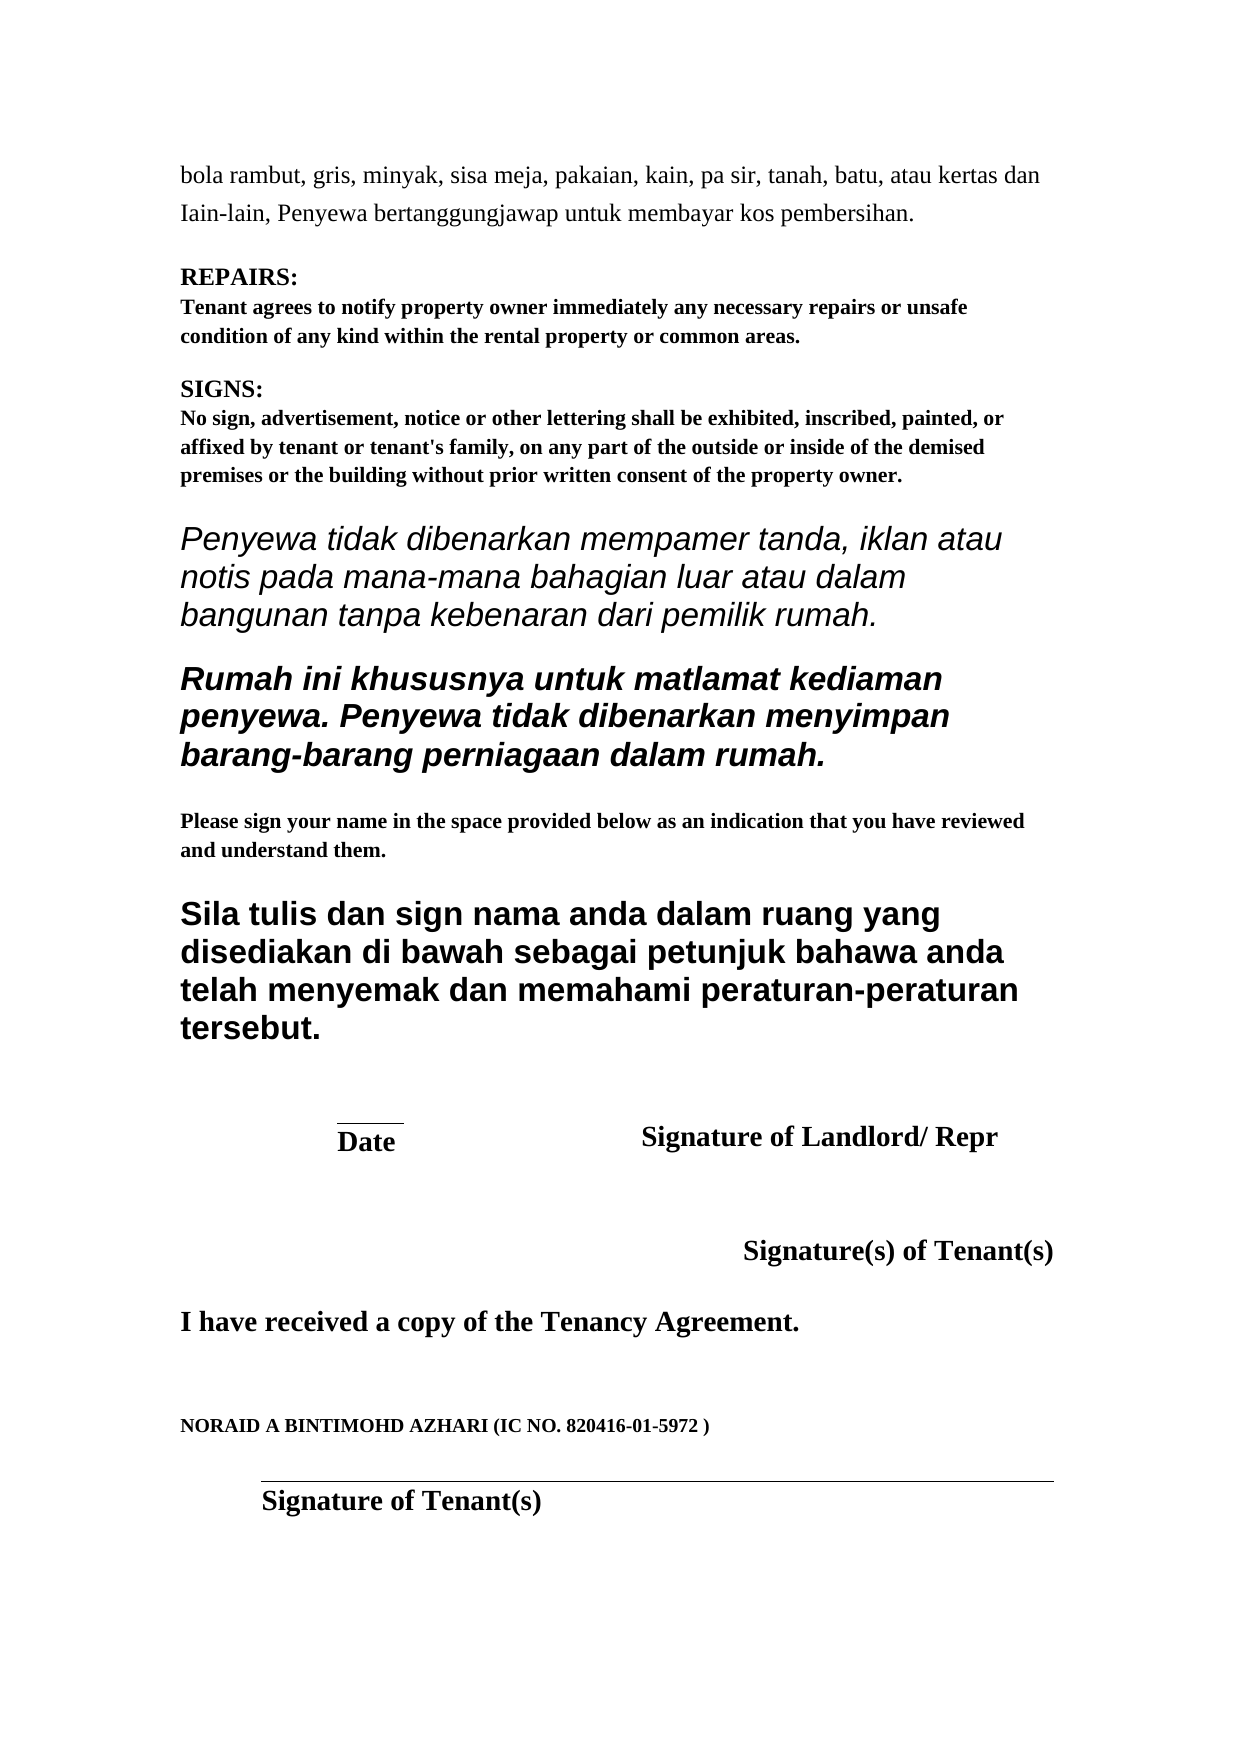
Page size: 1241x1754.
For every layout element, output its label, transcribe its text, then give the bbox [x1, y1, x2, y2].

text Sila tulis dan sign nama anda dalam ruang yang disediakan di bawah sebagai petunjuk bahawa anda telah menyemak dan memahami peraturan-peraturan tersebut. [180, 895, 1054, 1047]
text Signature(s) of Tenant(s) [180, 1234, 1054, 1266]
text REPAIRS: [180, 262, 1054, 291]
text Jika longkang atau saluran paip tersumbat disebabkan oleh pembuangan lampin, tuala wanita, tampon, mainan kanak-kanak, wads kertas tandas,bola rambut, gris, minyak, sisa meja, pakaian, kain, pa sir, tanah, batu, atau kertas dan Iain-lain, Penyewa bertanggungjawap untuk membayar kos pembersihan. [180, 152, 1054, 229]
text Signature of Landlord/ Repr [180, 1121, 1054, 1153]
text I have received a copy of the Tenancy Agreement. [180, 1306, 1054, 1338]
text No sign, advertisement, notice or other lettering shall be exhibited, inscribed, painted, or affixed by tenant or tenant's family, on any part of the outside or inside of the demised premises or the building without prior written consent of the property owner. [180, 403, 1054, 488]
text NORAID A BINTIMOHD AZHARI (IC NO. 820416-01-5972 ) [180, 1415, 1054, 1437]
text SIGNS: [180, 374, 1054, 403]
text Rumah ini khususnya untuk matlamat kediaman penyewa. Penyewa tidak dibenarkan menyimpan barang-barang perniagaan dalam rumah. [180, 659, 1054, 773]
text Tenant agrees to notify property owner immediately any necessary repairs or unsafe condition of any kind within the rental property or common areas. [180, 291, 1054, 349]
text Please sign your name in the space provided below as an indication that you have reviewed and understand them. [180, 806, 1054, 863]
text Signature of Tenant(s) [261, 1482, 1054, 1516]
subtitle Penyewa tidak dibenarkan mempamer tanda, iklan atau notis pada mana-mana bahagian luar atau dalam bangunan tanpa kebenaran dari pemilik rumah. [180, 520, 1054, 634]
